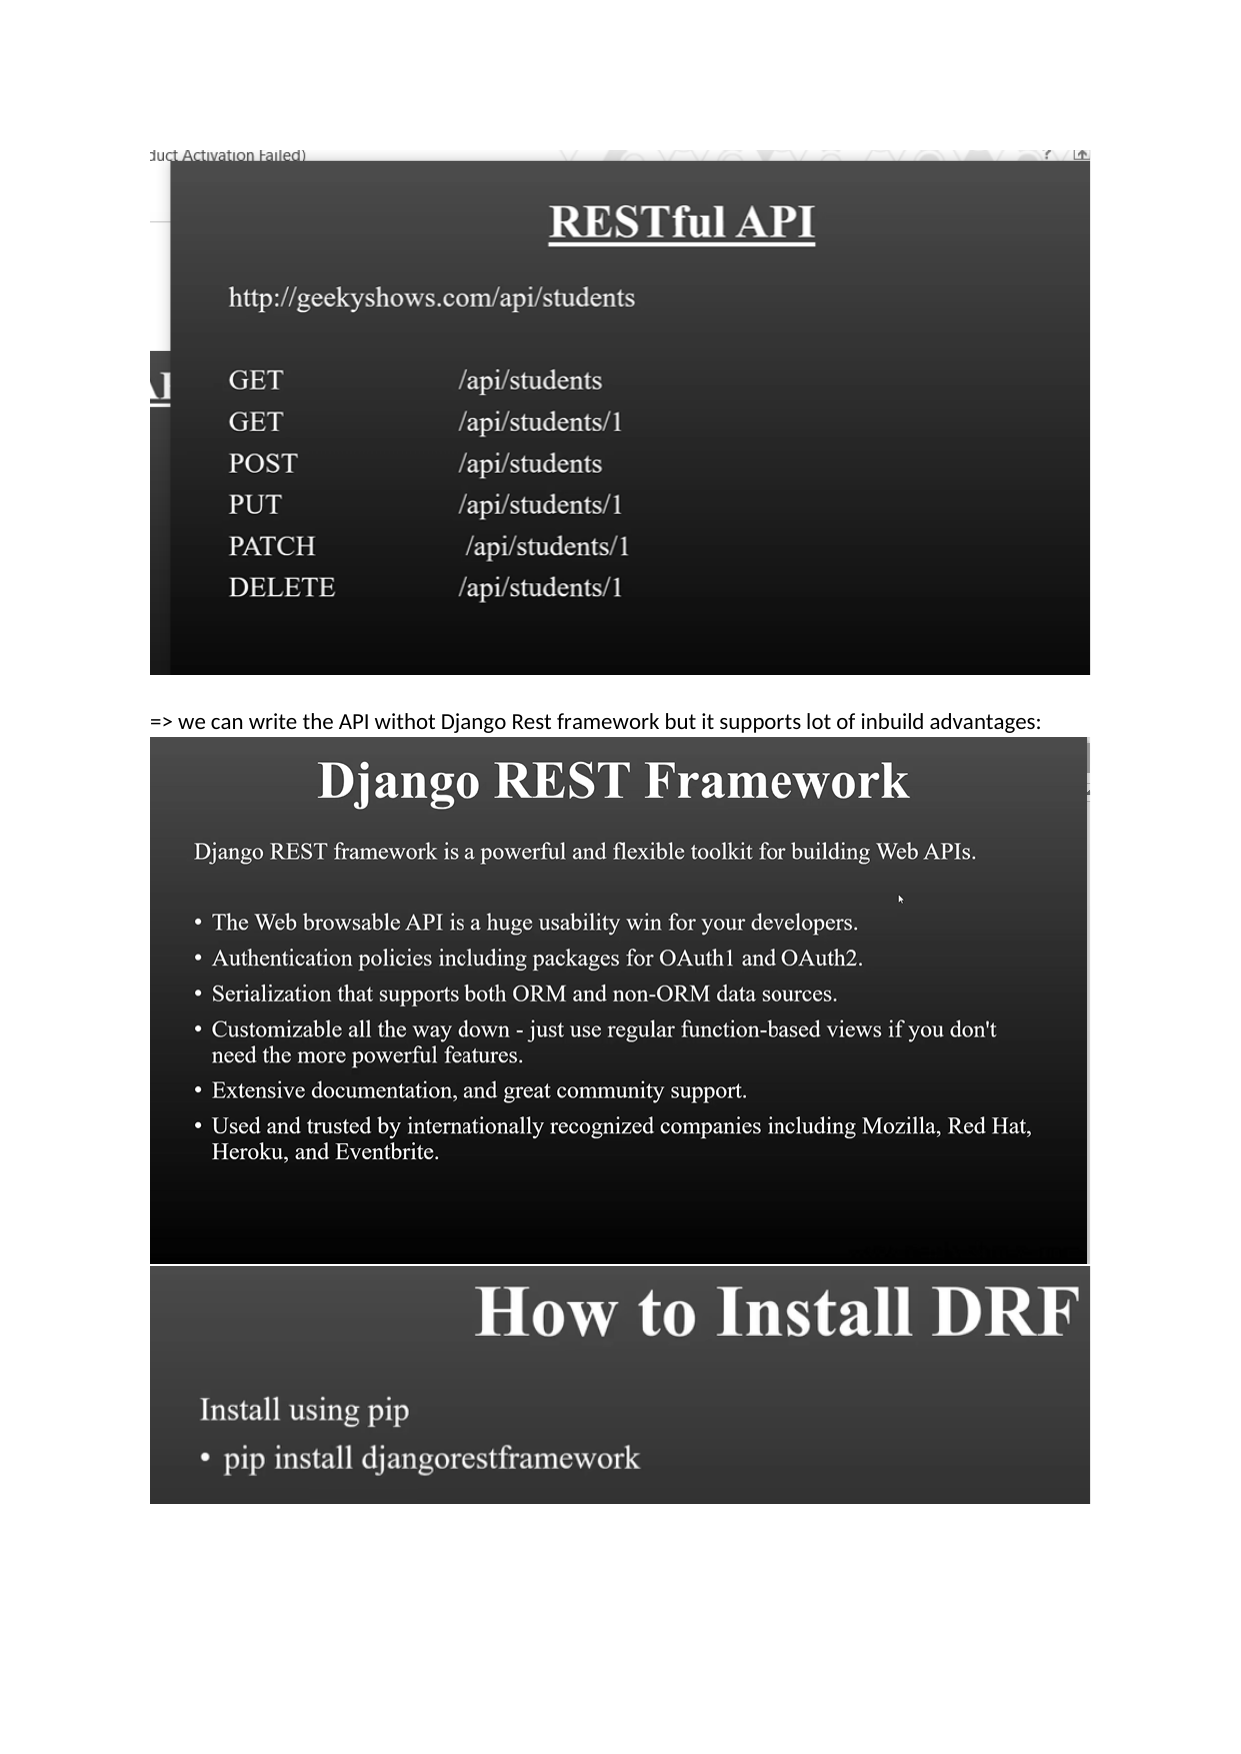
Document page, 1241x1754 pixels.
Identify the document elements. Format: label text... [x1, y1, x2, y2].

picture [150, 1266, 1091, 1504]
text In contrast, REST is a set of guidelines that can be implemented as needed, making REST APIs faster and more lightweight, with increased scalablity—perfect for Internet of Things (IoT) and mobile app development. ========================================== following constrain should be there to be API RESTfull: you want to access something from server so you sent the GET request with URI: Than response come in Json format: JSON: java script object notation: => We can perform the CRUD operation on server using following method: ==================================================================================================================================================================== => we can write the API withot Django Rest framework but it supports lot of inbuild advantages: [150, 675, 1090, 737]
picture [150, 737, 1091, 1264]
picture [150, 150, 1091, 675]
